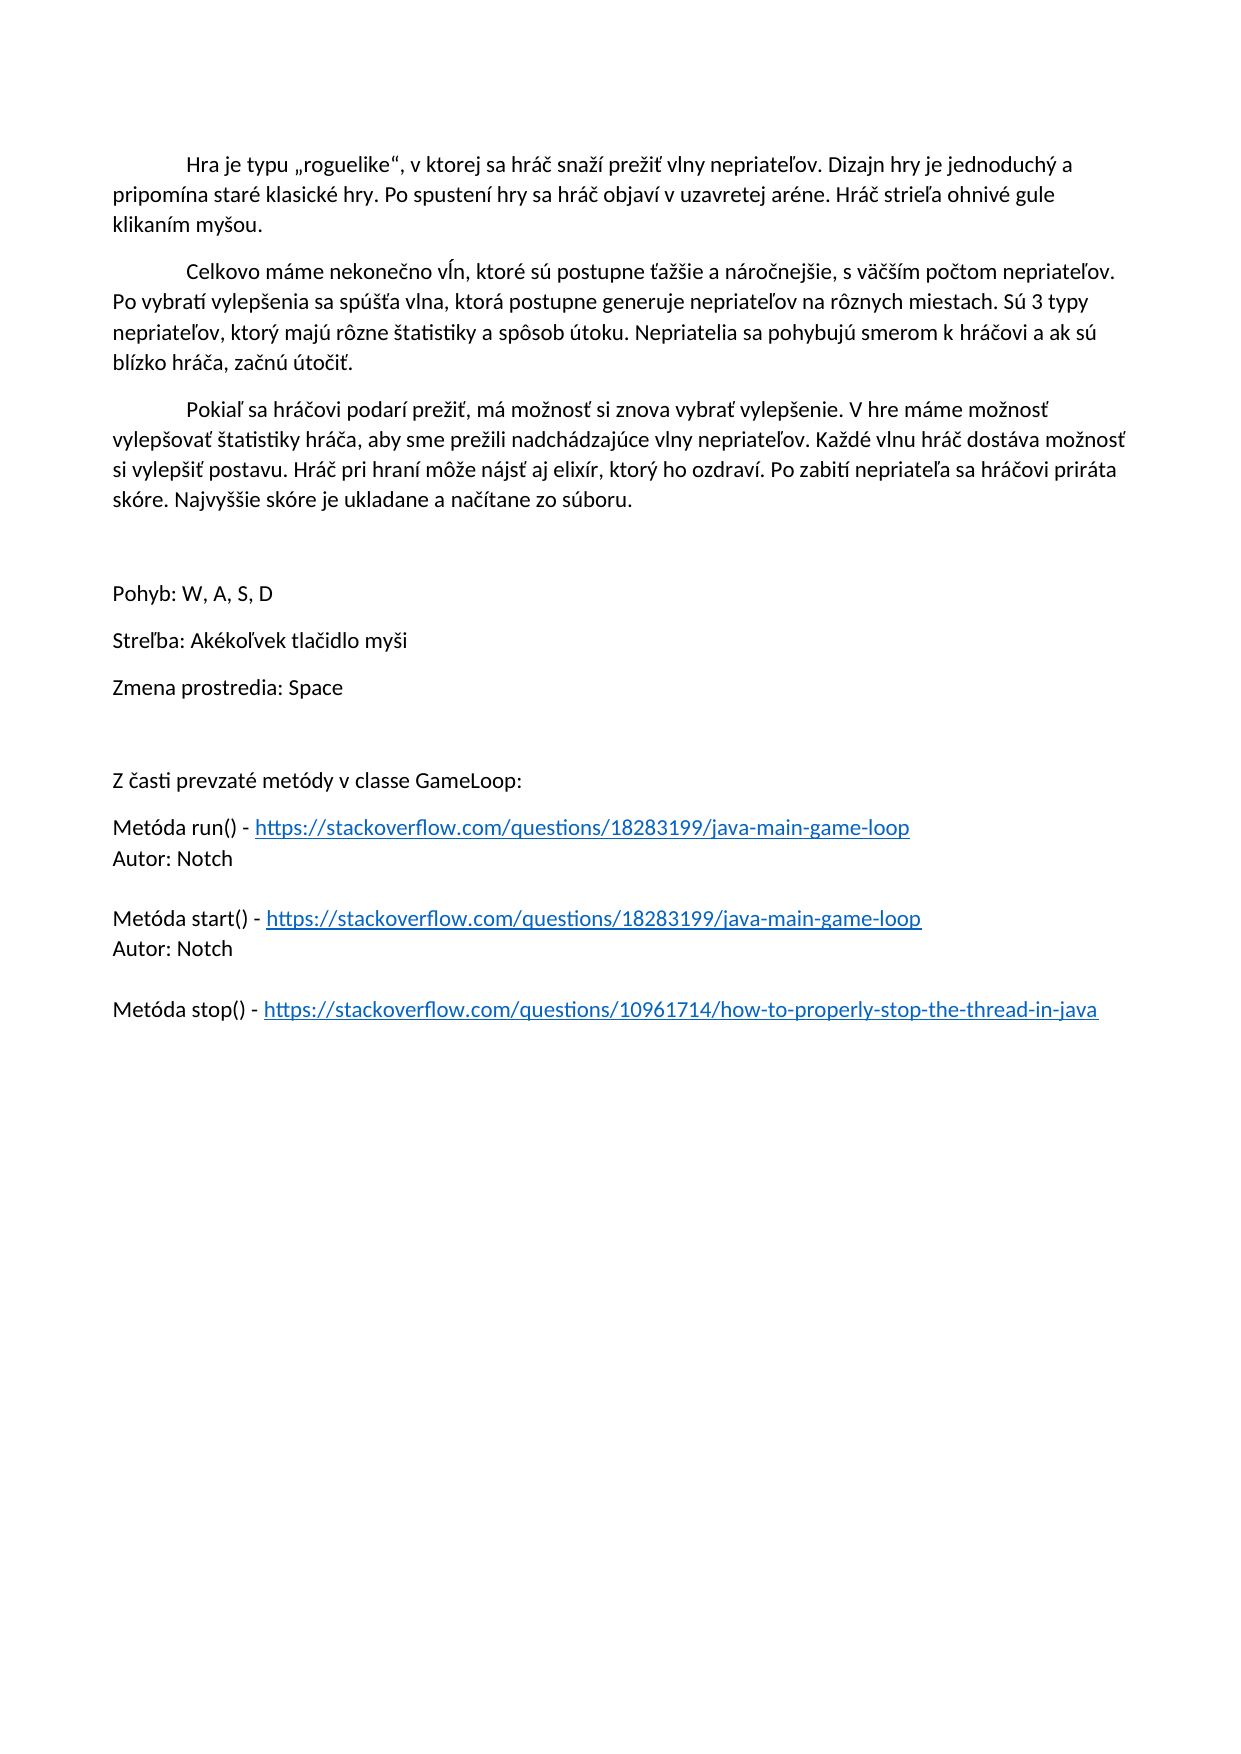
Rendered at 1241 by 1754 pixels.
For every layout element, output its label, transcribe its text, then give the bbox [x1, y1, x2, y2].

text Autor: Notch [112, 844, 1128, 872]
text Streľba: Akékoľvek tlačidlo myši [112, 626, 1128, 654]
text Pohyb: W, A, S, D [112, 579, 1128, 607]
text Metóda start() - https://stackoverflow.com/questions/18283199/java-main-game-loop [112, 904, 1128, 932]
text Pokiaľ sa hráčovi podarí prežiť, má možnosť si znova vybrať vylepšenie. V hre máme možnosť vylepšovať štatistiky hráča, aby sme prežili nadchádzajúce vlny nepriateľov. Každé vlnu hráč dostáva možnosť si vylepšiť postavu. Hráč pri hraní môže nájsť aj elixír, ktorý ho ozdraví. Po zabití nepriateľa sa hráčovi priráta skóre. Najvyššie skóre je ukladane a načítane zo súboru. [112, 395, 1128, 513]
text Z časti prevzaté metódy v classe GameLoop: [112, 767, 1128, 795]
text Metóda stop() - https://stackoverflow.com/questions/10961714/how-to-properly-stop-the-thread-in-java [112, 995, 1128, 1023]
text Autor: Notch [112, 934, 1128, 962]
text Celkovo máme nekonečno vĺn, ktoré sú postupne ťažšie a náročnejšie, s väčším počtom nepriateľov. Po vybratí vylepšenia sa spúšťa vlna, ktorá postupne generuje nepriateľov na rôznych miestach. Sú 3 typy nepriateľov, ktorý majú rôzne štatistiky a spôsob útoku. Nepriatelia sa pohybujú smerom k hráčovi a ak sú blízko hráča, začnú útočiť. [112, 257, 1128, 376]
text Hra je typu „roguelike“, v ktorej sa hráč snaží prežiť vlny nepriateľov. Dizajn hry je jednoduchý a pripomína staré klasické hry. Po spustení hry sa hráč objaví v uzavretej aréne. Hráč strieľa ohnivé gule klikaním myšou. [112, 150, 1128, 238]
text Metóda run() - https://stackoverflow.com/questions/18283199/java-main-game-loop [112, 813, 1128, 842]
text Zmena prostredia: Space [112, 673, 1128, 701]
